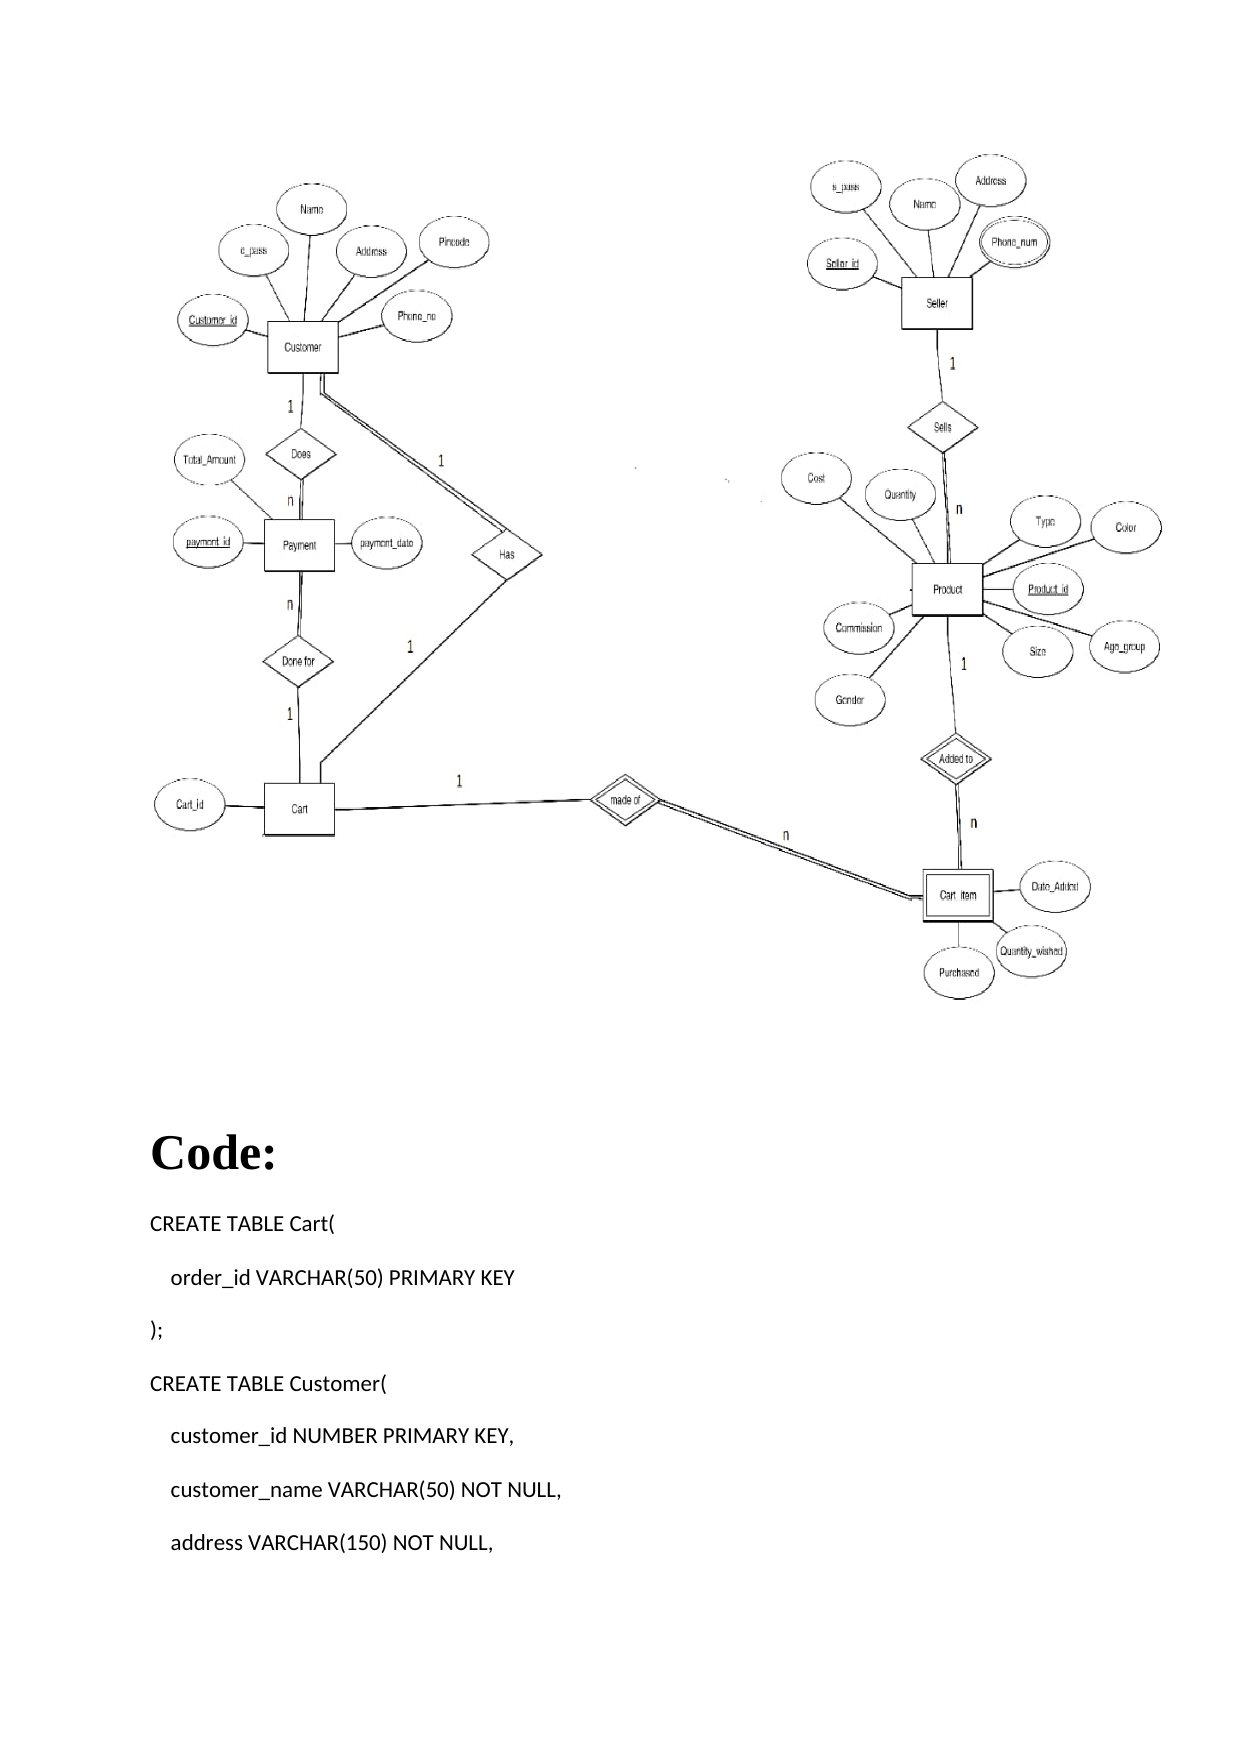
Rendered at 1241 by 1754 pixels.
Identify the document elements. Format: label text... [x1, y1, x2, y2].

picture [150, 150, 1166, 1007]
text customer_id NUMBER PRIMARY KEY, [150, 1422, 1090, 1450]
text Code: [150, 1123, 1090, 1180]
text CREATE TABLE Cart( [150, 1209, 1090, 1238]
text ); [150, 1316, 1090, 1344]
text order_id VARCHAR(50) PRIMARY KEY [150, 1263, 1090, 1291]
text CREATE TABLE Customer( [150, 1369, 1090, 1397]
text address VARCHAR(150) NOT NULL, [150, 1528, 1090, 1556]
text customer_name VARCHAR(50) NOT NULL, [150, 1475, 1090, 1503]
